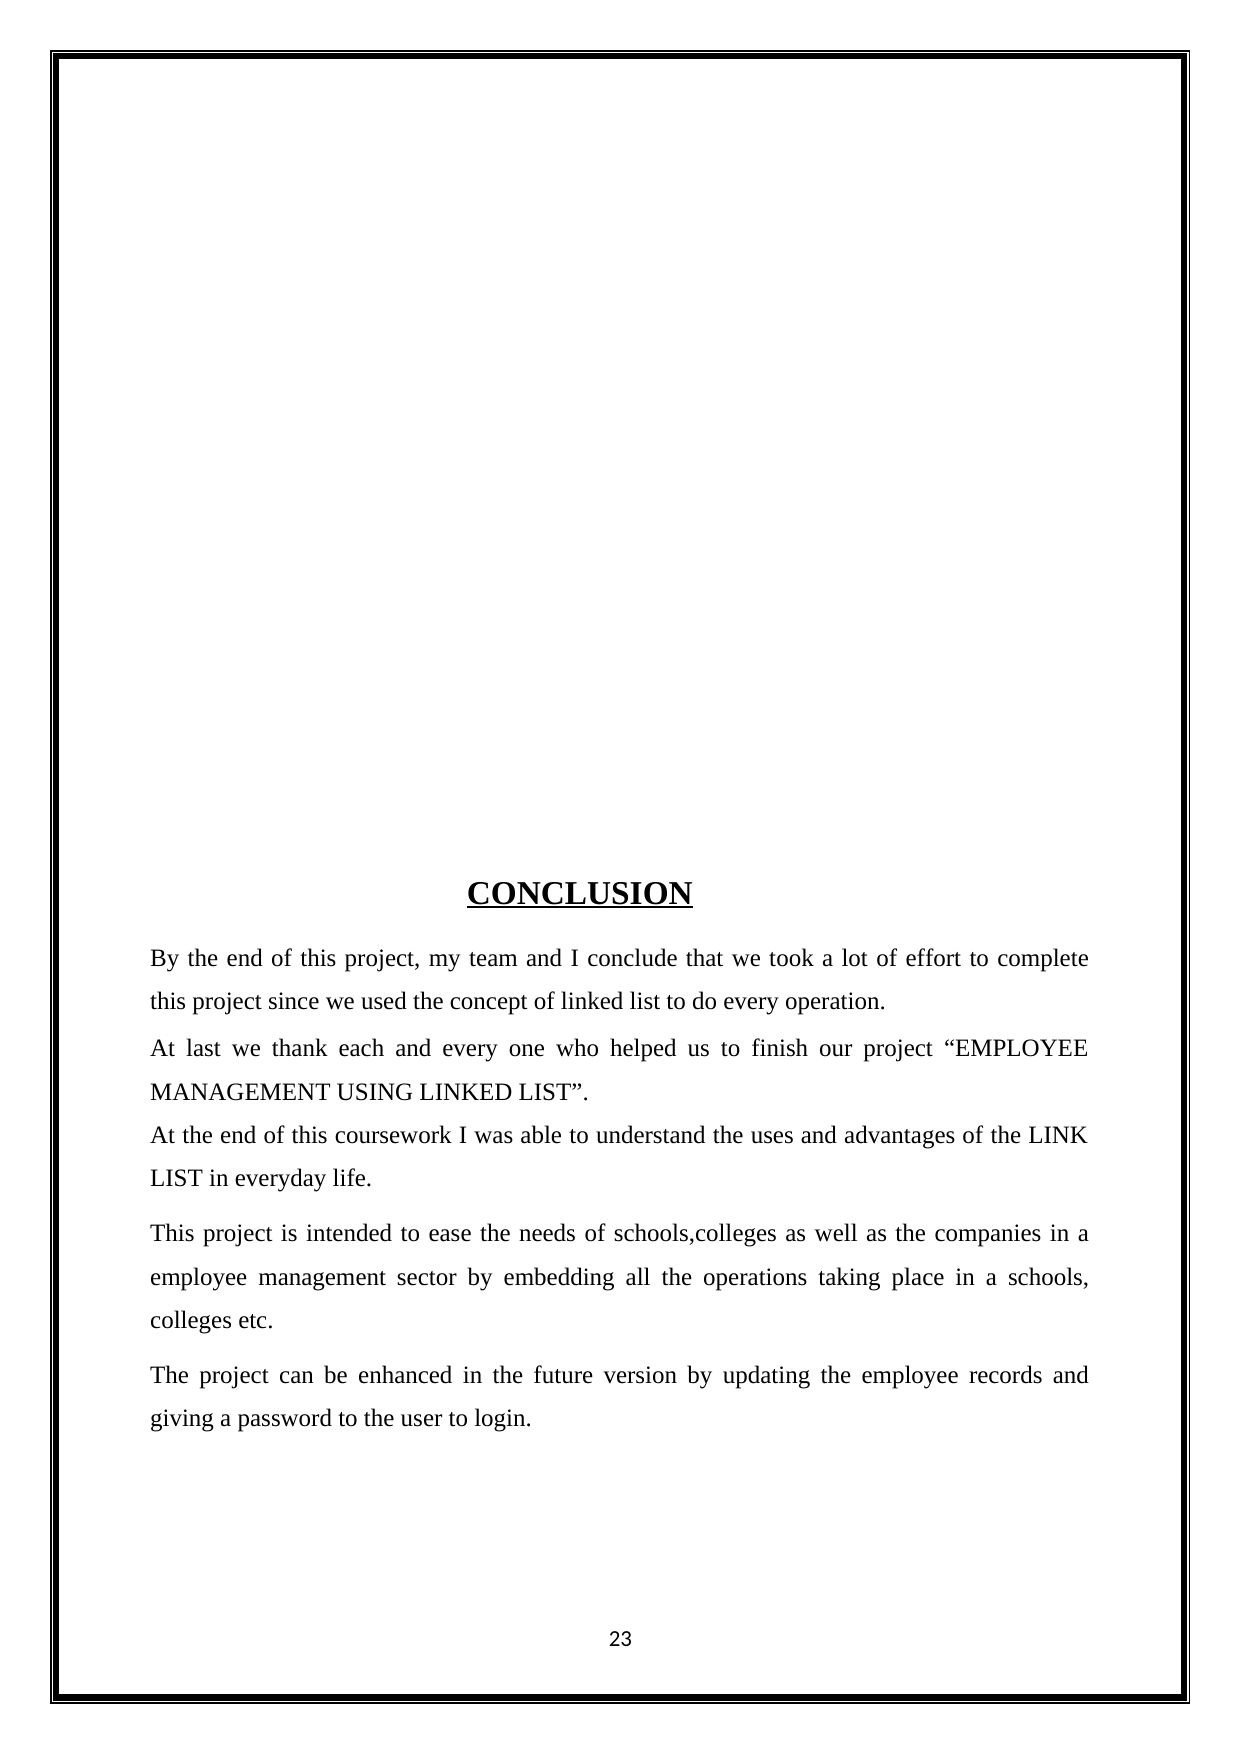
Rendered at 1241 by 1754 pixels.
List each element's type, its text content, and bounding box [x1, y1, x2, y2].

text At last we thank each and every one who helped us to finish our project “EMPLOYEE MANAGEMENT USING LINKED LIST”. [150, 1033, 1090, 1105]
text This project is intended to ease the needs of schools,colleges as well as the companies in a employee management sector by embedding all the operations taking place in a schools, colleges etc. [150, 1218, 1090, 1333]
text By the end of this project, my team and I conclude that we took a lot of effort to complete this project since we used the concept of linked list to do every operation. [150, 943, 1090, 1015]
text The project can be enhanced in the future version by updating the employee records and giving a password to the user to login. [150, 1360, 1090, 1432]
text CONCLUSION [150, 873, 1090, 911]
text At the end of this coursework I was able to understand the uses and advantages of the LINK LIST in everyday life. [150, 1120, 1090, 1192]
